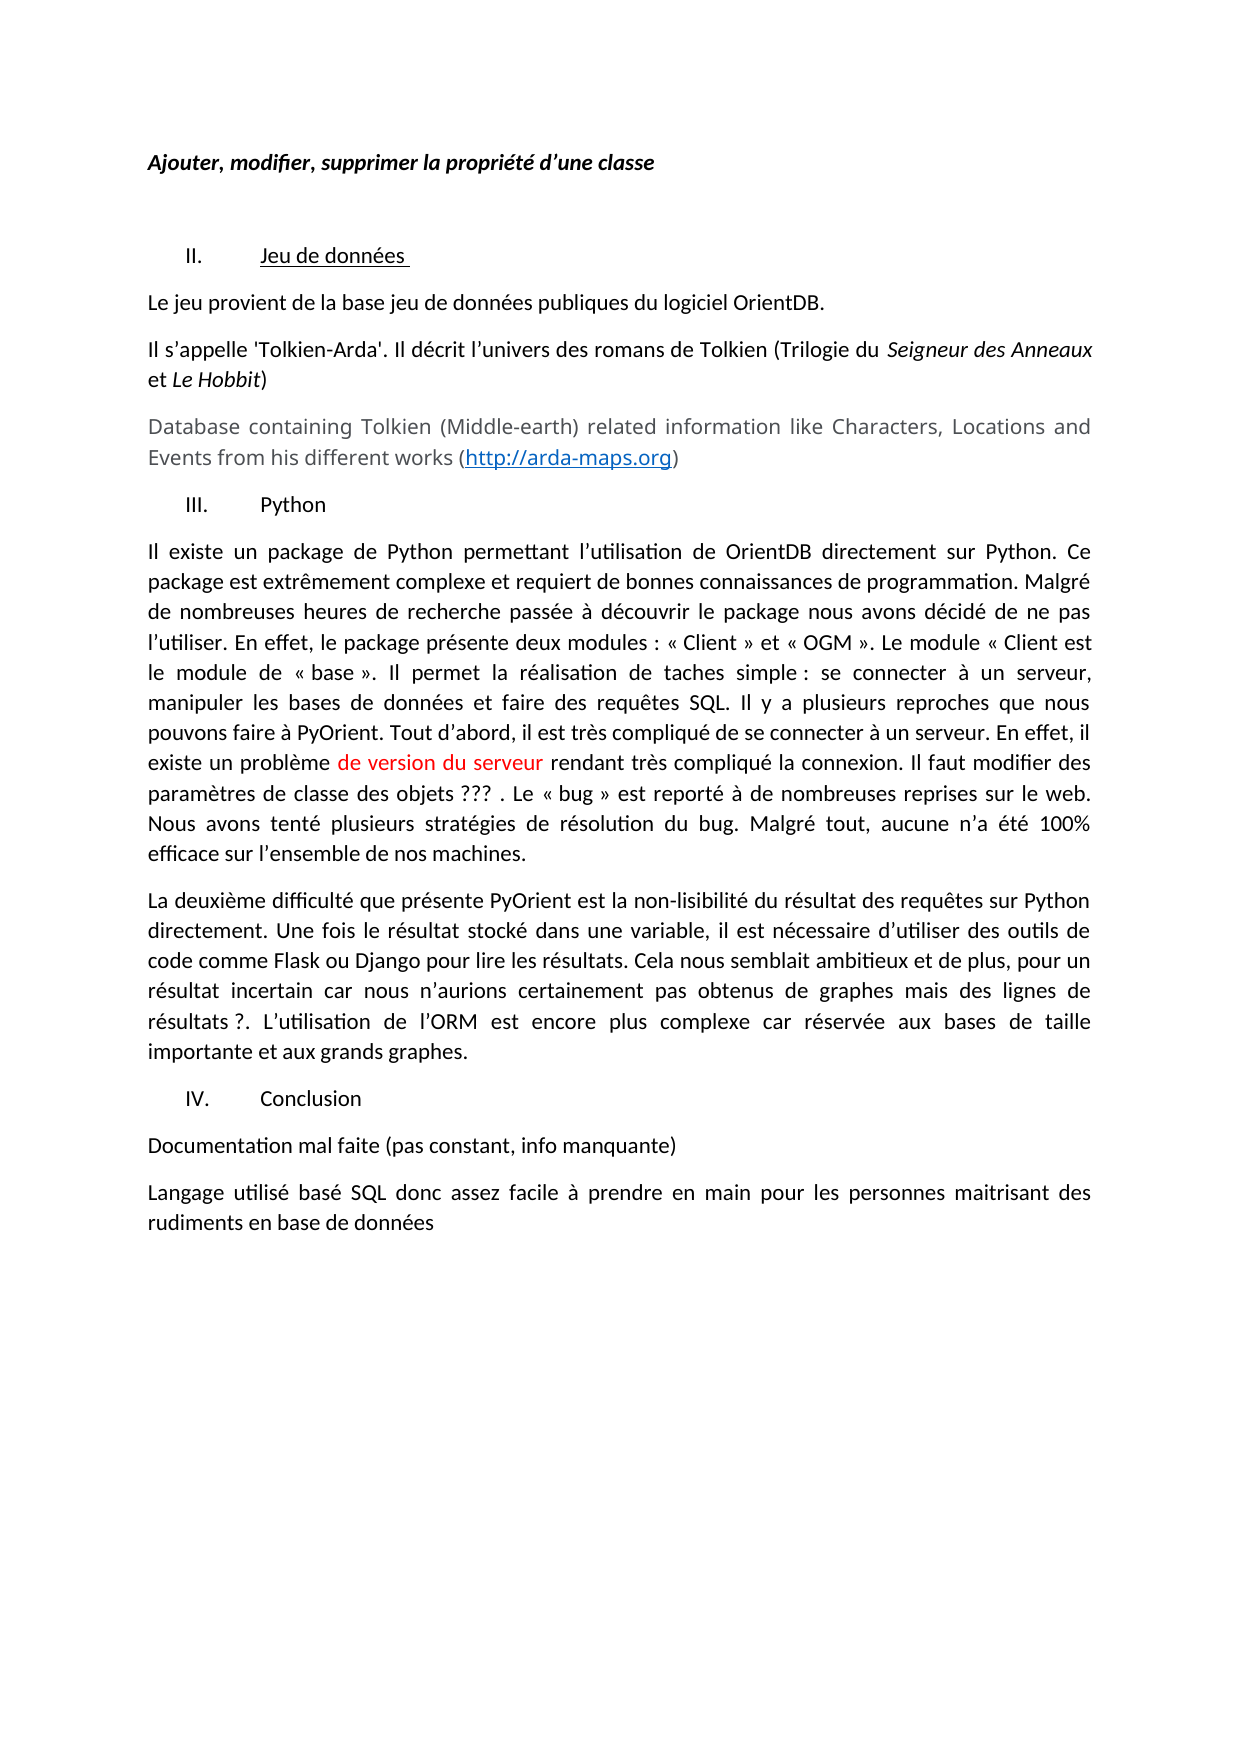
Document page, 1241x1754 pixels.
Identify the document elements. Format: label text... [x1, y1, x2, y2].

text Il s’appelle 'Tolkien-Arda'. Il décrit l’univers des romans de Tolkien (Trilogie du Seigneur des Anneaux et Le Hobbit) [148, 335, 1092, 393]
text Documentation mal faite (pas constant, info manquante) [148, 1131, 1092, 1159]
text Database containing Tolkien (Middle-earth) related information like Characters, Locations and Events from his different works (http://arda-maps.org) [148, 441, 1092, 471]
text Langage utilisé basé SQL donc assez facile à prendre en main pour les personnes maitrisant des rudiments en base de données [148, 1178, 1092, 1236]
list Jeu de données [185, 241, 1092, 269]
list Conclusion [185, 1084, 1092, 1112]
text Le jeu provient de la base jeu de données publiques du logiciel OrientDB. [148, 288, 1092, 316]
list Python [185, 490, 1092, 518]
text Il existe un package de Python permettant l’utilisation de OrientDB directement sur Python. Ce package est extrêmement complexe et requiert de bonnes connaissances de programmation. Malgré de nombreuses heures de recherche passée à découvrir le package nous avons décidé de ne pas l’utiliser. En effet, le package présente deux modules : « Client » et « OGM ». Le module « Client est le module de « base ». Il permet la réalisation de taches simple : se connecter à un serveur, manipuler les bases de données et faire des requêtes SQL. Il y a plusieurs reproches que nous pouvons faire à PyOrient. Tout d’abord, il est très compliqué de se connecter à un serveur. En effet, il existe un problème de version du serveur rendant très compliqué la connexion. Il faut modifier des paramètres de classe des objets ??? . Le « bug » est reporté à de nombreuses reprises sur le web. Nous avons tenté plusieurs stratégies de résolution du bug. Malgré tout, aucune n’a été 100% efficace sur l’ensemble de nos machines. [148, 537, 1092, 867]
text Ajouter, modifier, supprimer la propriété d’une classe [148, 148, 1092, 176]
text La deuxième difficulté que présente PyOrient est la non-lisibilité du résultat des requêtes sur Python directement. Une fois le résultat stocké dans une variable, il est nécessaire d’utiliser des outils de code comme Flask ou Django pour lire les résultats. Cela nous semblait ambitieux et de plus, pour un résultat incertain car nous n’aurions certainement pas obtenus de graphes mais des lignes de résultats ?. L’utilisation de l’ORM est encore plus complexe car réservée aux bases de taille importante et aux grands graphes. [148, 886, 1092, 1065]
